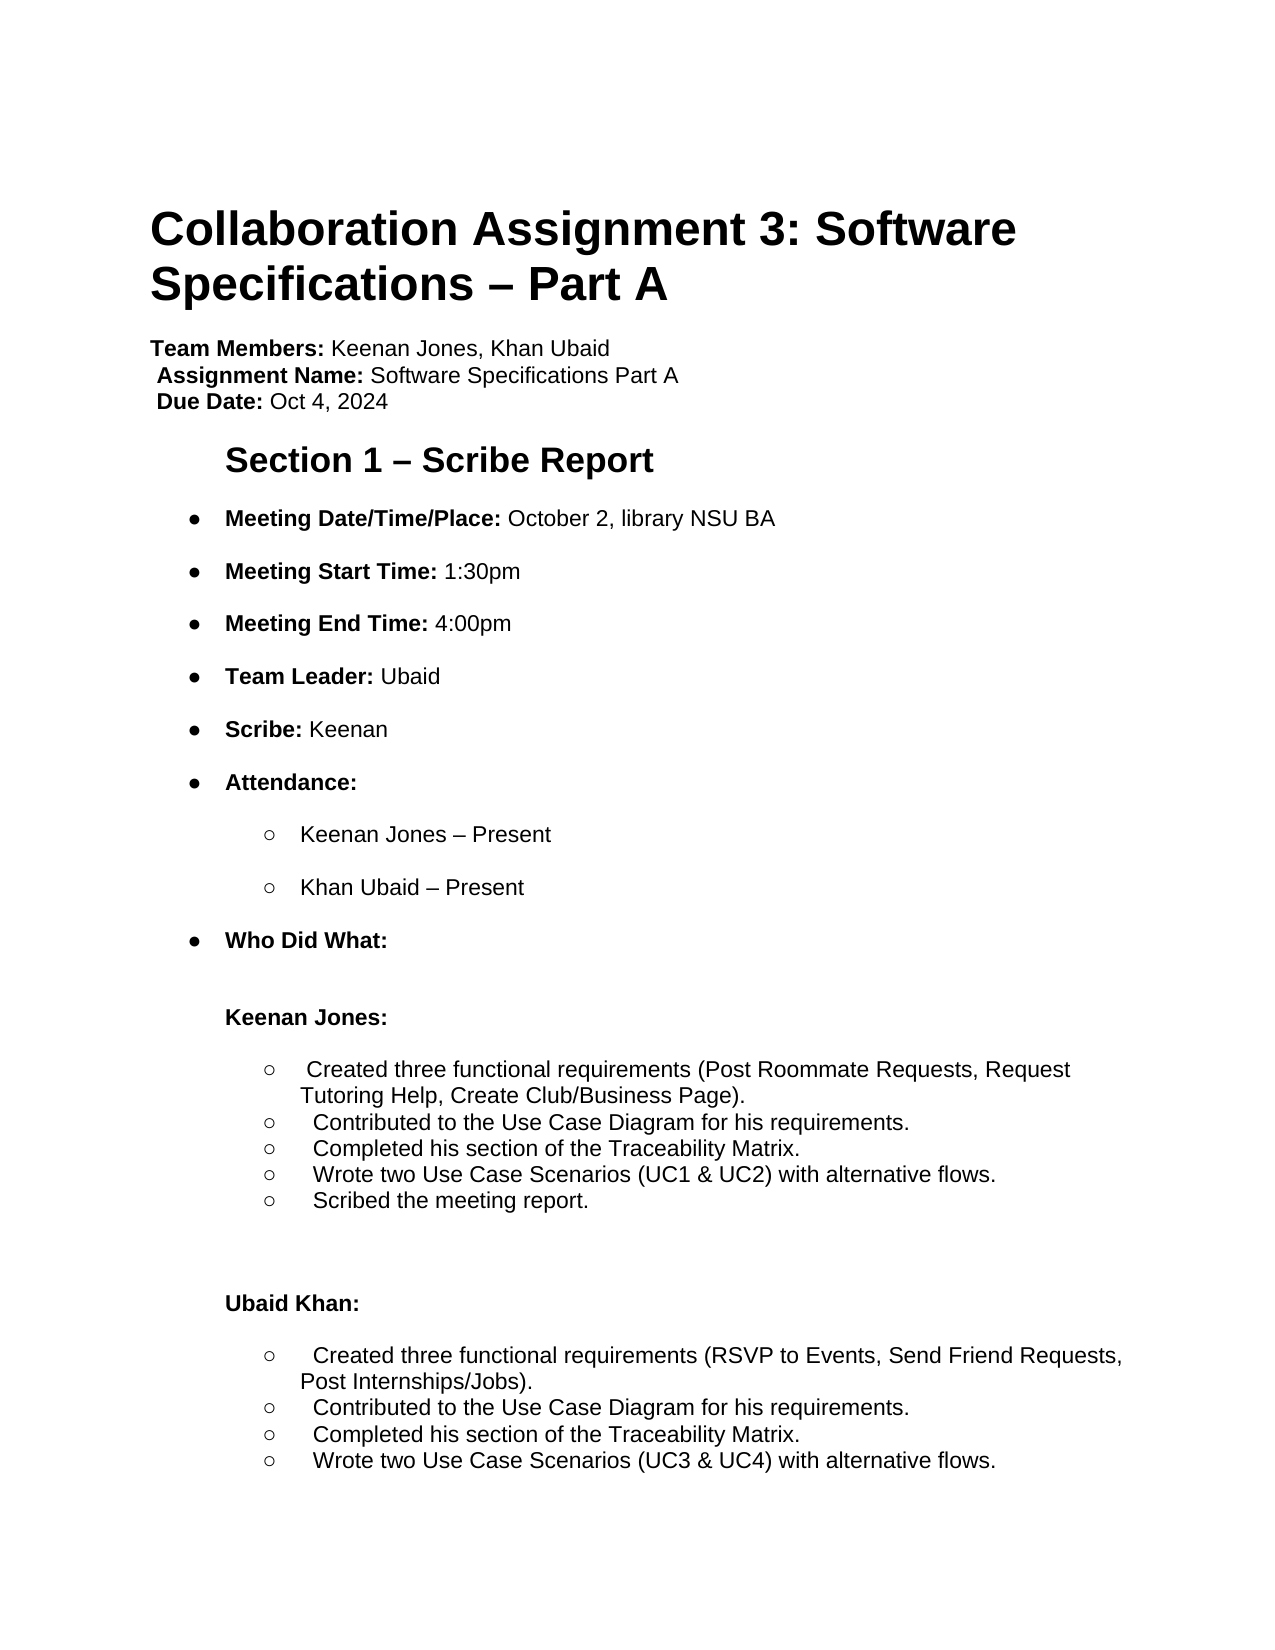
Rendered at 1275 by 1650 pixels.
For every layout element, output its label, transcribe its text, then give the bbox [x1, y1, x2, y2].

list Scribe: Keenan [187, 716, 1125, 768]
list Wrote two Use Case Scenarios (UC3 & UC4) with alternative flows. [262, 1447, 1125, 1473]
list Meeting Date/Time/Place: October 2, library NSU BA [187, 505, 1125, 558]
list Attendance: [187, 768, 1125, 821]
list Team Leader: Ubaid [187, 663, 1125, 716]
text Keenan Jones: [225, 1004, 1125, 1031]
list Completed his section of the Traceability Matrix. [262, 1135, 1125, 1161]
list Keenan Jones – Present [262, 821, 1125, 874]
list Completed his section of the Traceability Matrix. [262, 1421, 1125, 1447]
text Section 1 – Scribe Report [150, 439, 1125, 480]
list Created three functional requirements (RSVP to Events, Send Friend Requests, Post Internships/Jobs). [262, 1342, 1125, 1394]
list Contributed to the Use Case Diagram for his requirements. [262, 1108, 1125, 1135]
list Wrote two Use Case Scenarios (UC1 & UC2) with alternative flows. [262, 1161, 1125, 1187]
list Scribed the meeting report. [262, 1187, 1125, 1214]
list Who Did What: [187, 927, 1125, 979]
text Team Members: Keenan Jones, Khan Ubaid Assignment Name: Software Specifications Part A Due Date: Oct 4, 2024 [150, 335, 1125, 414]
text Ubaid Khan: [225, 1290, 1125, 1317]
subtitle Collaboration Assignment 3: Software Specifications – Part A [150, 200, 1125, 310]
list Meeting End Time: 4:00pm [187, 610, 1125, 663]
list Created three functional requirements (Post Roommate Requests, Request Tutoring Help, Create Club/Business Page). [262, 1056, 1125, 1108]
list Khan Ubaid – Present [262, 874, 1125, 927]
list Contributed to the Use Case Diagram for his requirements. [262, 1394, 1125, 1421]
list Meeting Start Time: 1:30pm [187, 558, 1125, 610]
